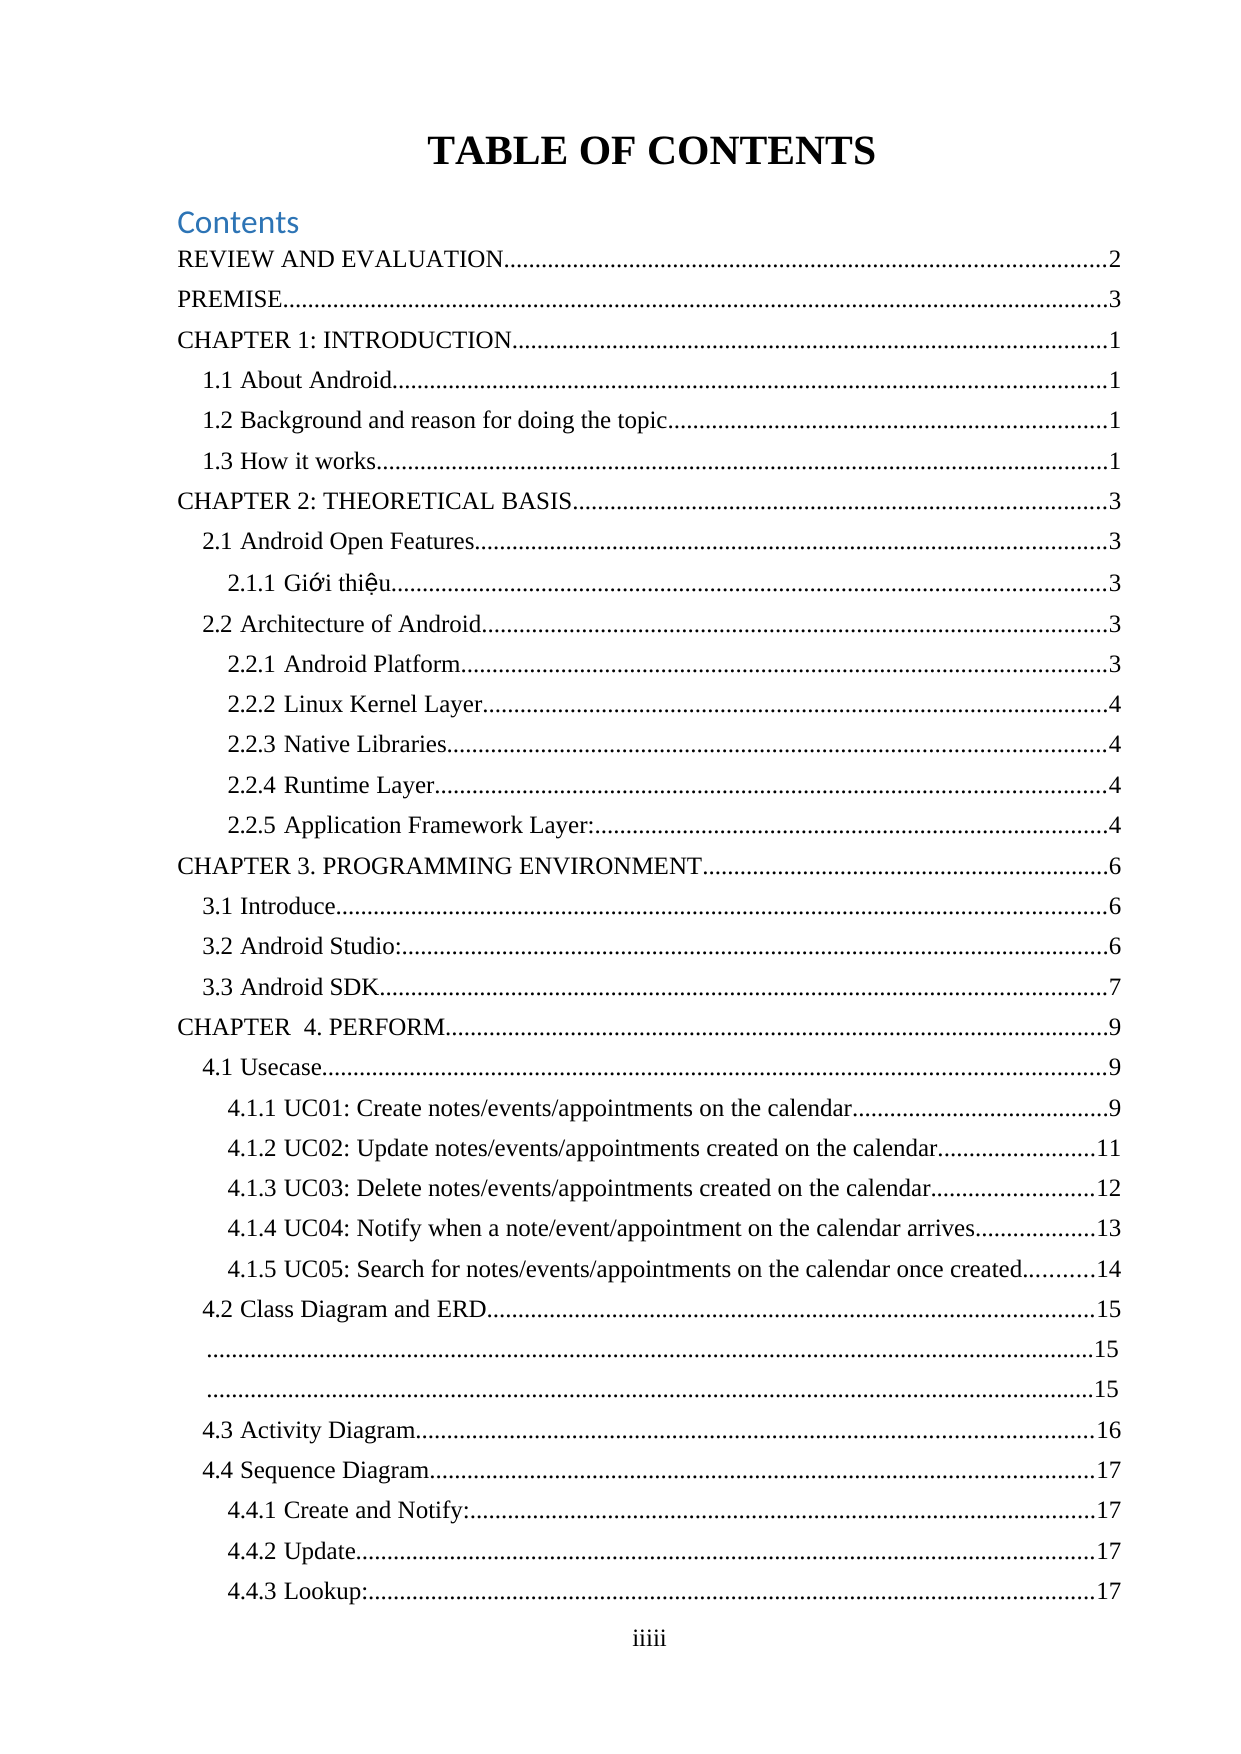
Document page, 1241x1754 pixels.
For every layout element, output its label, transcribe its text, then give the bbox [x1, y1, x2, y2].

subtitle Contents [177, 201, 302, 242]
text TABLE OF CONTENTS [427, 125, 1240, 173]
